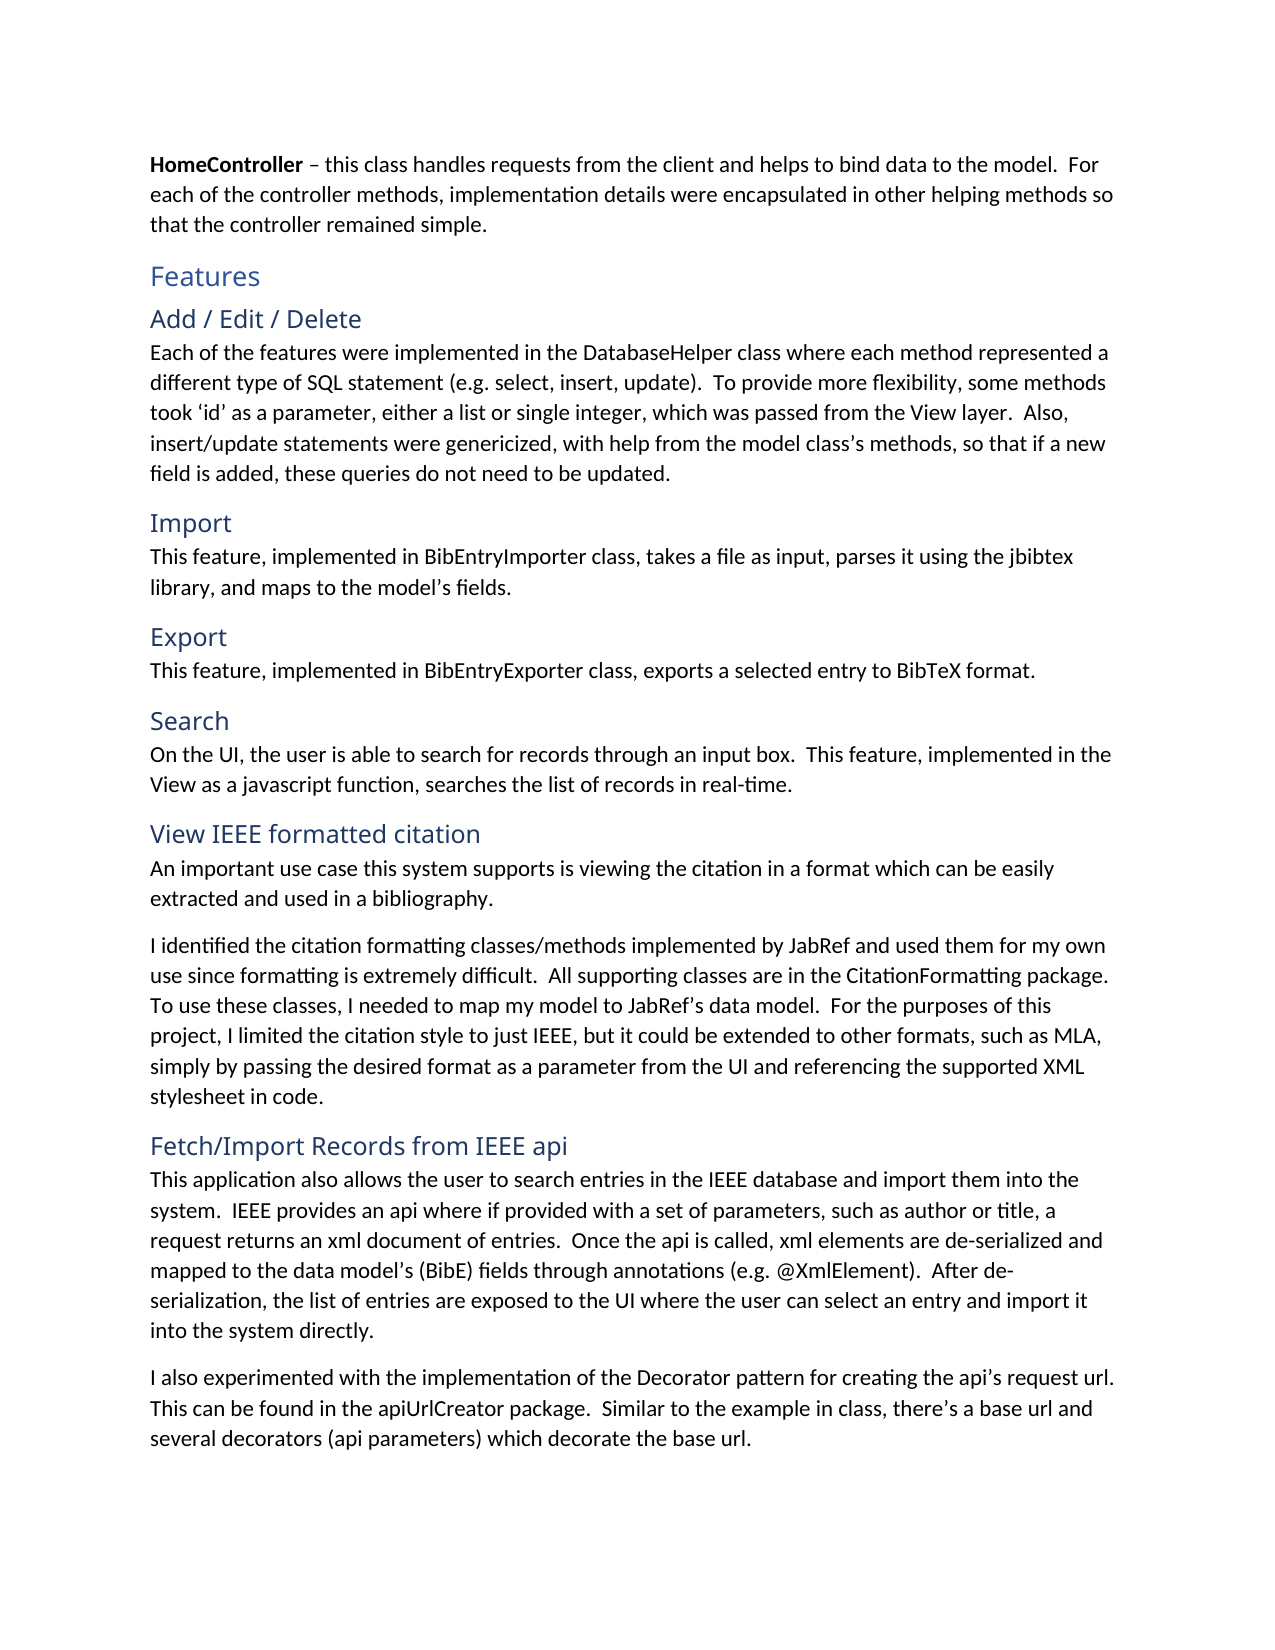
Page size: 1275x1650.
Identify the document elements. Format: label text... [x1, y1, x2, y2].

text On the UI, the user is able to search for records through an input box. This feature, implemented in the View as a javascript function, searches the list of records in real-time. [150, 740, 1125, 798]
subtitle Fetch/Import Records from IEEE api [150, 1129, 1125, 1163]
subtitle Export [150, 619, 1125, 654]
text This application also allows the user to search entries in the IEEE database and import them into the system. IEEE provides an api where if provided with a set of parameters, such as author or title, a request returns an xml document of entries. Once the api is called, xml elements are de-serialized and mapped to the data model’s (BibE) fields through annotations (e.g. @XmlElement). After de-serialization, the list of entries are exposed to the UI where the user can select an entry and import it into the system directly. [150, 1166, 1125, 1345]
text I identified the citation formatting classes/methods implemented by JabRef and used them for my own use since formatting is extremely difficult. All supporting classes are in the CitationFormatting package. To use these classes, I needed to map my model to JabRef’s data model. For the purposes of this project, I limited the citation style to just IEEE, but it could be extended to other formats, such as MLA, simply by passing the desired format as a parameter from the UI and referencing the supported XML stylesheet in code. [150, 931, 1125, 1110]
subtitle View IEEE formatted citation [150, 817, 1125, 851]
text HomeController – this class handles requests from the client and helps to bind data to the model. For each of the controller methods, implementation details were encapsulated in other helping methods so that the controller remained simple. [150, 150, 1125, 238]
text I also experimented with the implementation of the Decorator pattern for creating the api’s request url. This can be found in the apiUrlCreator package. Similar to the example in class, there’s a base url and several decorators (api parameters) which decorate the base url. [150, 1363, 1125, 1452]
text This feature, implemented in BibEntryImporter class, takes a file as input, parses it using the jbibtex library, and maps to the model’s fields. [150, 542, 1125, 601]
subtitle Search [150, 703, 1125, 737]
subtitle Add / Edit / Delete [150, 301, 1125, 335]
text An important use case this system supports is viewing the citation in a format which can be easily extracted and used in a bibliography. [150, 854, 1125, 912]
subtitle Features [150, 257, 1125, 294]
subtitle Import [150, 506, 1125, 540]
text This feature, implemented in BibEntryExporter class, exports a selected entry to BibTeX format. [150, 656, 1125, 684]
text Each of the features were implemented in the DatabaseHelper class where each method represented a different type of SQL statement (e.g. select, insert, update). To provide more flexibility, some methods took ‘id’ as a parameter, either a list or single integer, which was passed from the View layer. Also, insert/update statements were genericized, with help from the model class’s methods, so that if a new field is added, these queries do not need to be updated. [150, 338, 1125, 487]
